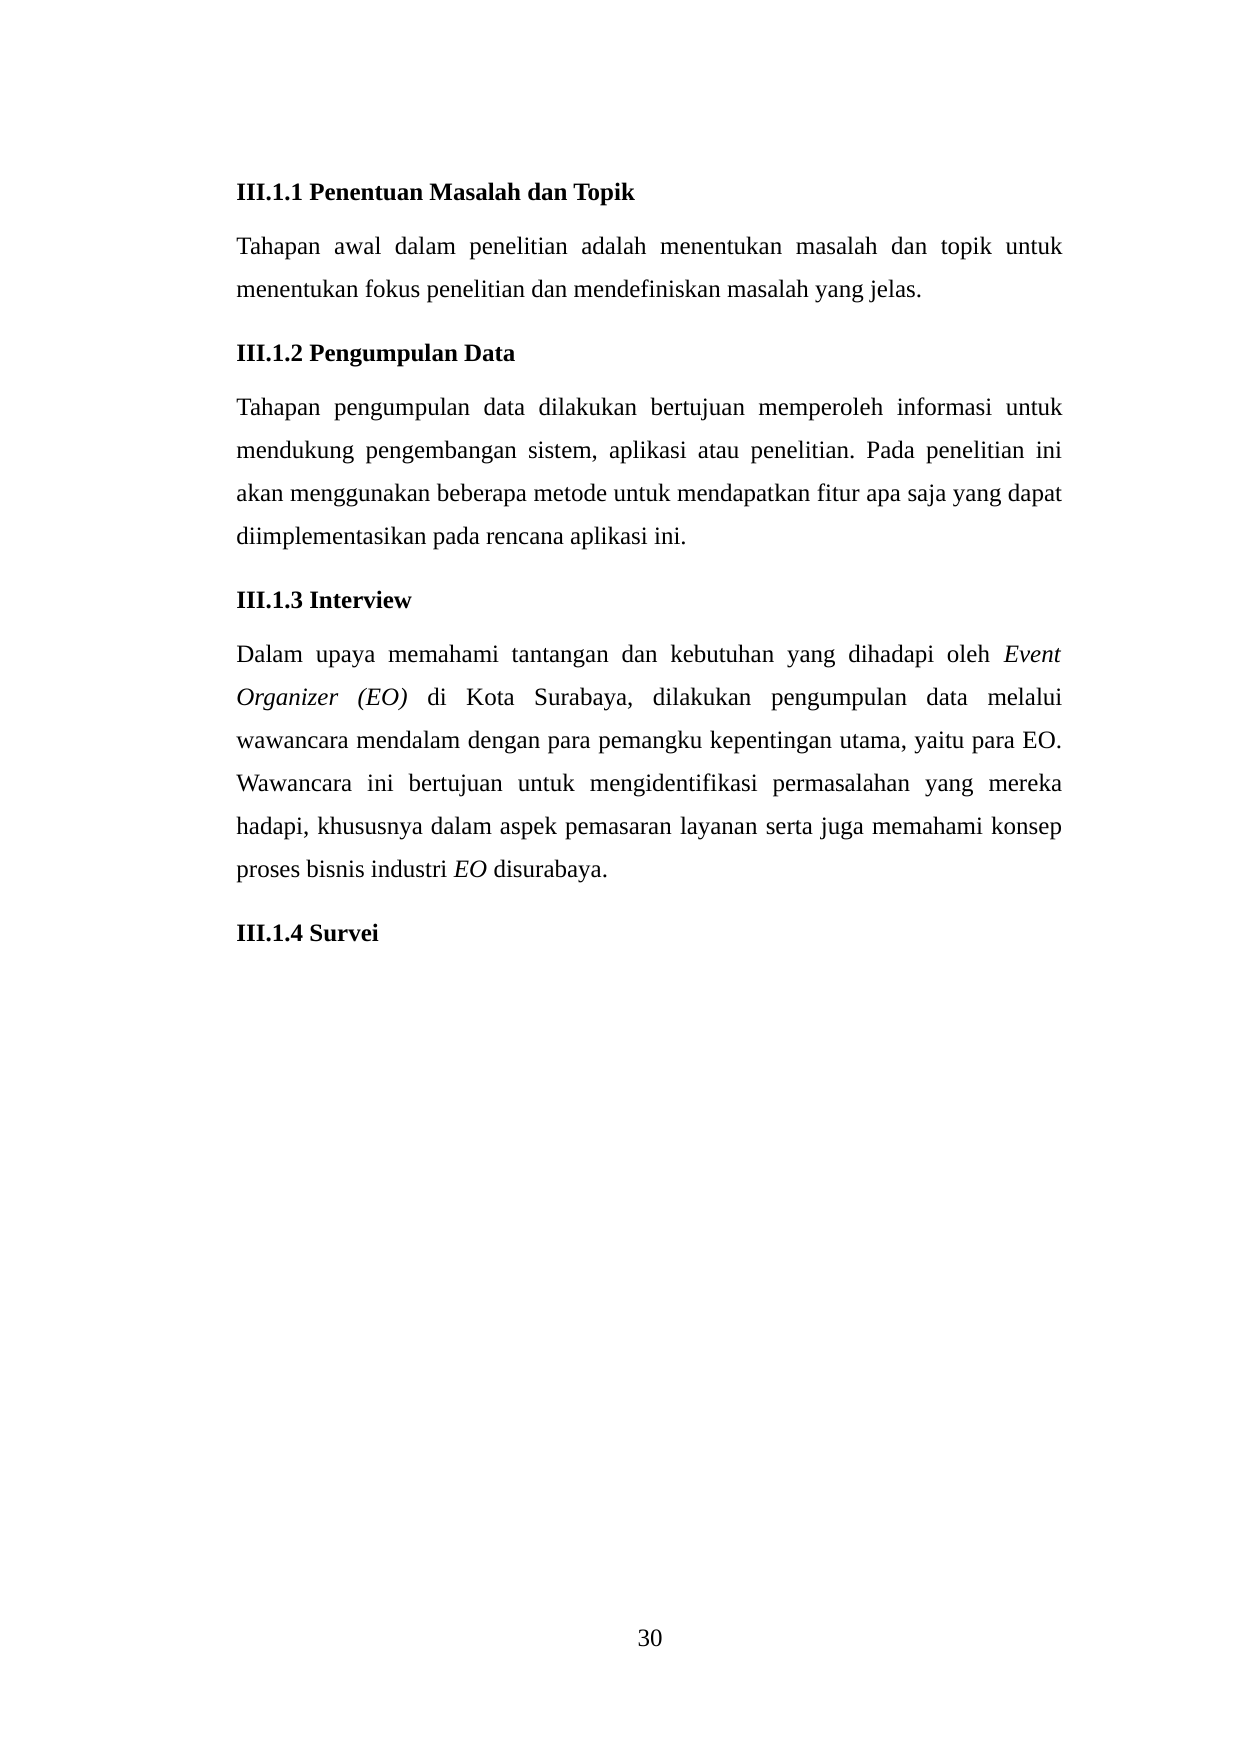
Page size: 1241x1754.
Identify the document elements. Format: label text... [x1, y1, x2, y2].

subtitle Survei [236, 918, 1063, 947]
text Tahapan awal dalam penelitian adalah menentukan masalah dan topik untuk menentukan fokus penelitian dan mendefiniskan masalah yang jelas. [236, 231, 1063, 303]
subtitle Interview [236, 585, 1063, 614]
subtitle Penentuan Masalah dan Topik [236, 177, 1063, 206]
text Tahapan pengumpulan data dilakukan bertujuan memperoleh informasi untuk mendukung pengembangan sistem, aplikasi atau penelitian. Pada penelitian ini akan menggunakan beberapa metode untuk mendapatkan fitur apa saja yang dapat diimplementasikan pada rencana aplikasi ini. [236, 392, 1063, 550]
subtitle Pengumpulan Data [236, 338, 1063, 367]
text Dalam upaya memahami tantangan dan kebutuhan yang dihadapi oleh Event Organizer (EO) di Kota Surabaya, dilakukan pengumpulan data melalui wawancara mendalam dengan para pemangku kepentingan utama, yaitu para EO. Wawancara ini bertujuan untuk mengidentifikasi permasalahan yang mereka hadapi, khususnya dalam aspek pemasaran layanan serta juga memahami konsep proses bisnis industri EO disurabaya. [236, 639, 1063, 883]
